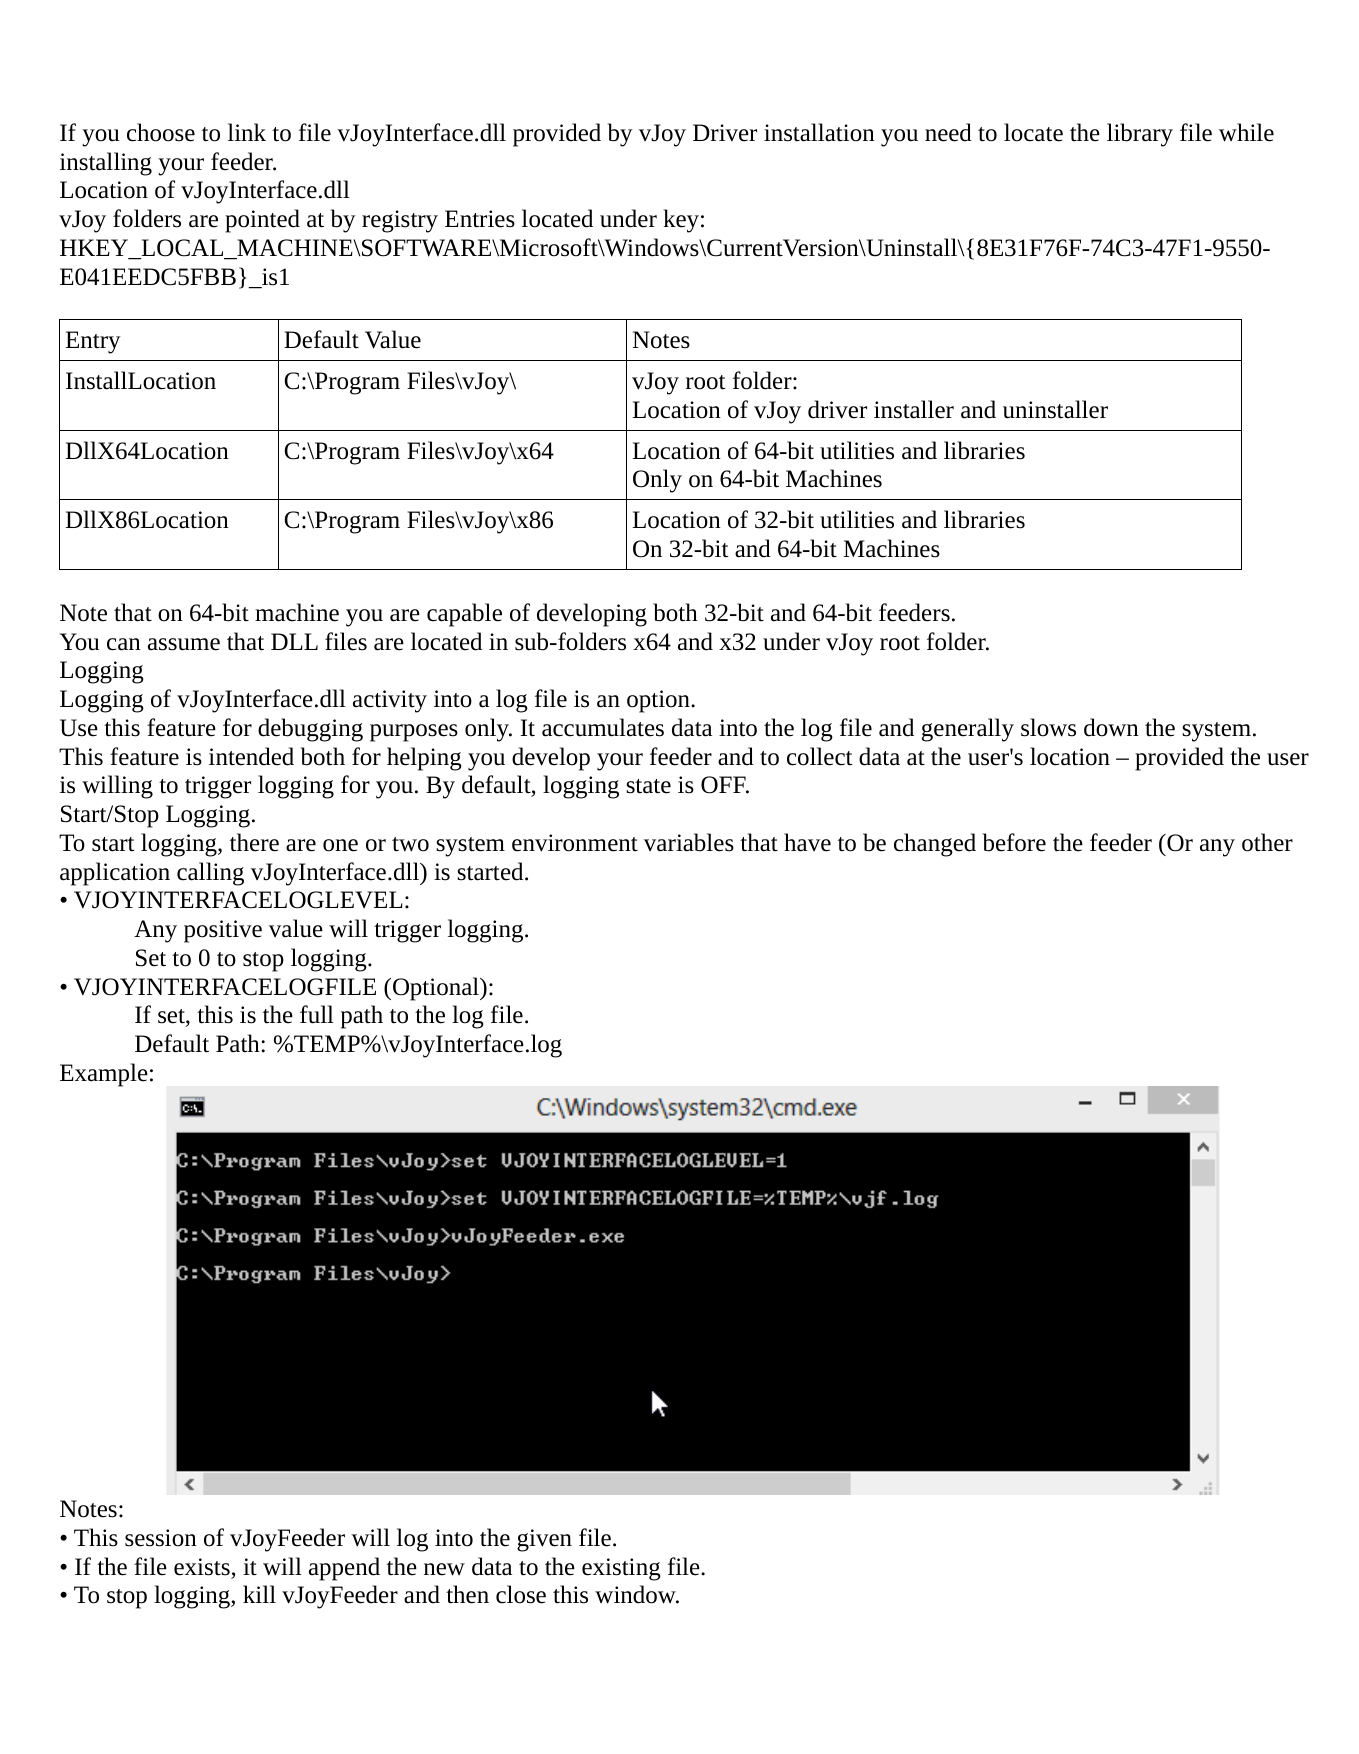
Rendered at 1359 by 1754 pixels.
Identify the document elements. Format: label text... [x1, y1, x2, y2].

text vJoy folders are pointed at by registry Entries located under key: HKEY_LOCAL_MACHINE\SOFTWARE\Microsoft\Windows\CurrentVersion\Uninstall\{8E31F76F-74C3-47F1-9550-E041EEDC5FBB}_is1 [59, 204, 1327, 291]
text Logging of vJoyInterface.dll activity into a log file is an option. Use this feature for debugging purposes only. It accumulates data into the log file and generally slows down the system. [59, 684, 1327, 742]
table_cell Location of 64-bit utilities and libraries Only on 64-bit Machines [627, 431, 1241, 499]
table_cell Location of 32-bit utilities and libraries On 32-bit and 64-bit Machines [627, 500, 1241, 568]
text • VJOYINTERFACELOGLEVEL: Any positive value will trigger logging. Set to 0 to stop logging. [59, 885, 1327, 972]
text Note that on 64-bit machine you are capable of developing both 32-bit and 64-bit feeders. [59, 598, 1327, 627]
table_cell InstallLocation [60, 361, 278, 429]
table_cell DllX64Location [60, 431, 278, 499]
table_cell C:\Program Files\vJoy\ [279, 361, 626, 429]
table_header Entry [60, 320, 278, 360]
table_header Notes [627, 320, 1241, 360]
table_cell C:\Program Files\vJoy\x86 [279, 500, 626, 568]
table_header Default Value [279, 320, 626, 360]
text To start logging, there are one or two system environment variables that have to be changed before the feeder (Or any other application calling vJoyInterface.dll) is started. [59, 828, 1327, 885]
text • If the file exists, it will append the new data to the existing file. [59, 1552, 1327, 1581]
text • VJOYINTERFACELOGFILE (Optional): If set, this is the full path to the log file. Default Path: %TEMP%\vJoyInterface.log [59, 972, 1327, 1058]
text If you choose to link to file vJoyInterface.dll provided by vJoy Driver installation you need to locate the library file while installing your feeder. [59, 118, 1327, 176]
table_cell vJoy root folder: Location of vJoy driver installer and uninstaller [627, 361, 1241, 429]
text Logging [59, 655, 1327, 684]
text Example: [59, 1058, 1327, 1087]
text • This session of vJoyFeeder will log into the given file. [59, 1523, 1327, 1552]
table_cell C:\Program Files\vJoy\x64 [279, 431, 626, 499]
text Location of vJoyInterface.dll [59, 176, 1327, 204]
text • To stop logging, kill vJoyFeeder and then close this window. [59, 1581, 1327, 1609]
text This feature is intended both for helping you develop your feeder and to collect data at the user's location – provided the user is willing to trigger logging for you. By default, logging state is OFF. [59, 742, 1327, 799]
text You can assume that DLL files are located in sub-folders x64 and x32 under vJoy root folder. [59, 627, 1327, 655]
picture [166, 1086, 1220, 1495]
table_cell DllX86Location [60, 500, 278, 568]
text Start/Stop Logging. [59, 799, 1327, 828]
